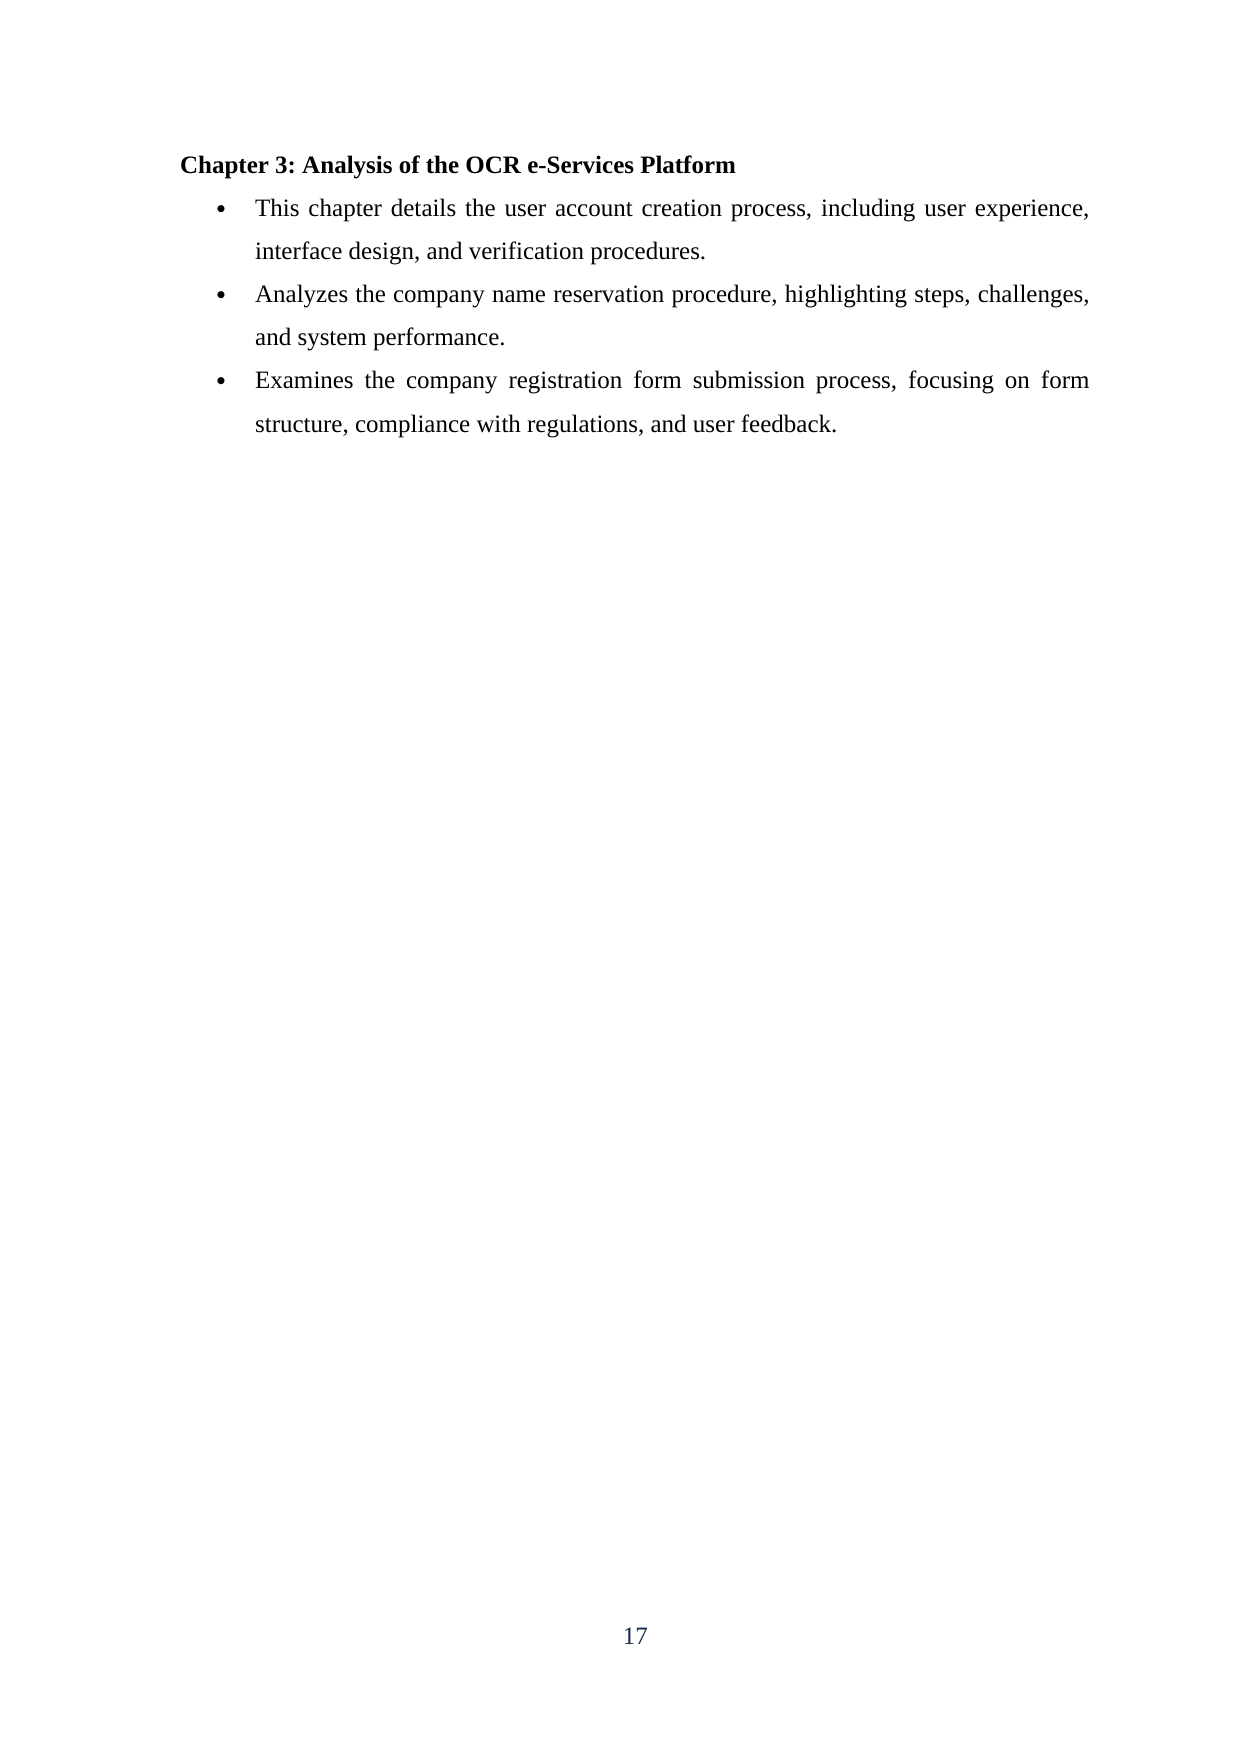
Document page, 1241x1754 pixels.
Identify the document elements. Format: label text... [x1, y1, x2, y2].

text Chapter 3: Analysis of the OCR e-Services Platform [180, 150, 1090, 179]
list Examines the company registration form submission process, focusing on form structure, compliance with regulations, and user feedback. [217, 366, 1090, 437]
list This chapter details the user account creation process, including user experience, interface design, and verification procedures. [217, 193, 1090, 265]
list Analyzes the company name reservation procedure, highlighting steps, challenges, and system performance. [217, 279, 1090, 351]
